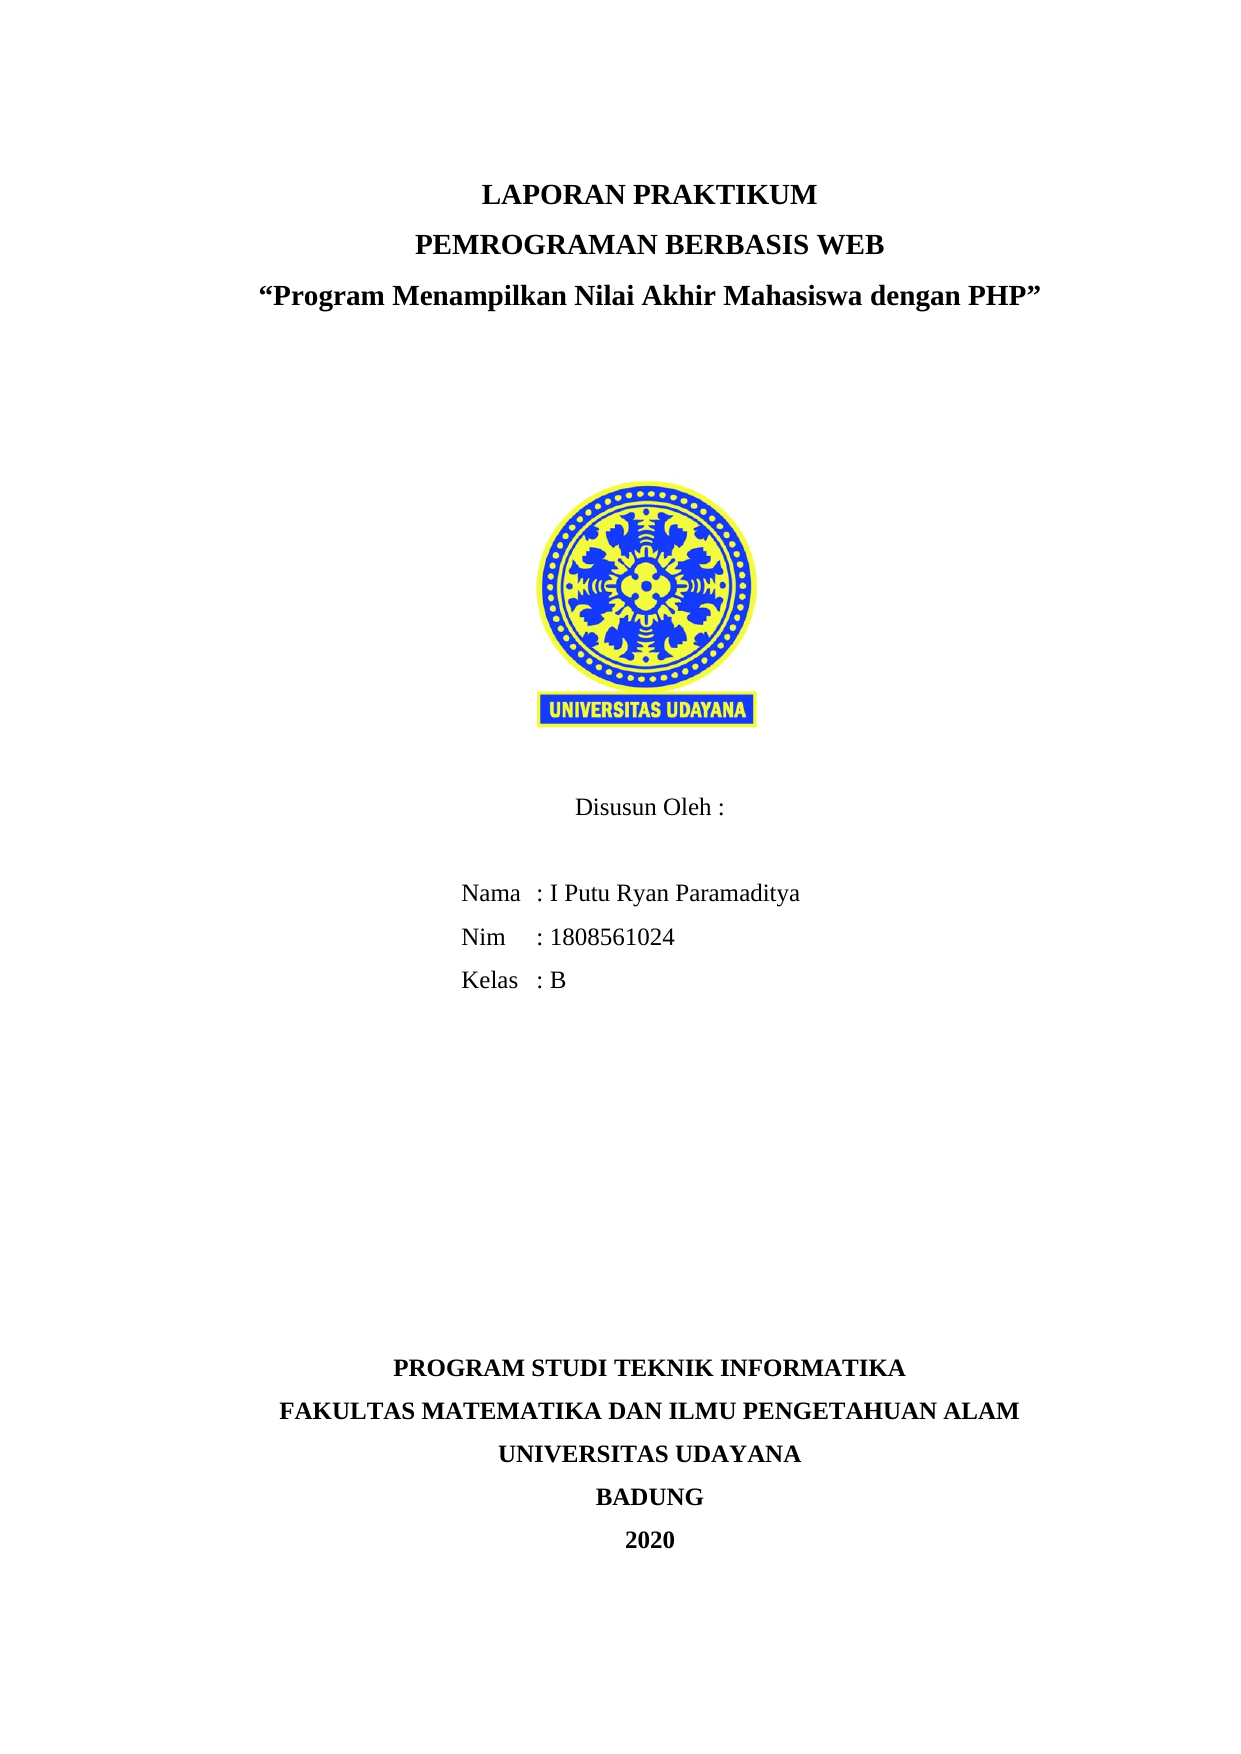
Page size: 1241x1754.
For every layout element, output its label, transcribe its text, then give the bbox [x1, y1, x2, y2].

text BADUNG [236, 1482, 1063, 1511]
text “Program Menampilkan Nilai Akhir Mahasiswa dengan PHP” [236, 278, 1063, 311]
text PROGRAM STUDI TEKNIK INFORMATIKA [236, 1353, 1063, 1382]
text LAPORAN PRAKTIKUM [236, 177, 1063, 211]
text Nama : I Putu Ryan Paramaditya [386, 878, 1063, 907]
picture [477, 436, 822, 780]
text UNIVERSITAS UDAYANA [236, 1439, 1063, 1468]
text FAKULTAS MATEMATIKA DAN ILMU PENGETAHUAN ALAM [236, 1396, 1063, 1425]
text Kelas : B [386, 965, 1063, 993]
text PEMROGRAMAN BERBASIS WEB [236, 227, 1063, 261]
text Nim : 1808561024 [386, 922, 1063, 950]
text 2020 [236, 1525, 1063, 1554]
text Disusun Oleh : [236, 792, 1063, 821]
